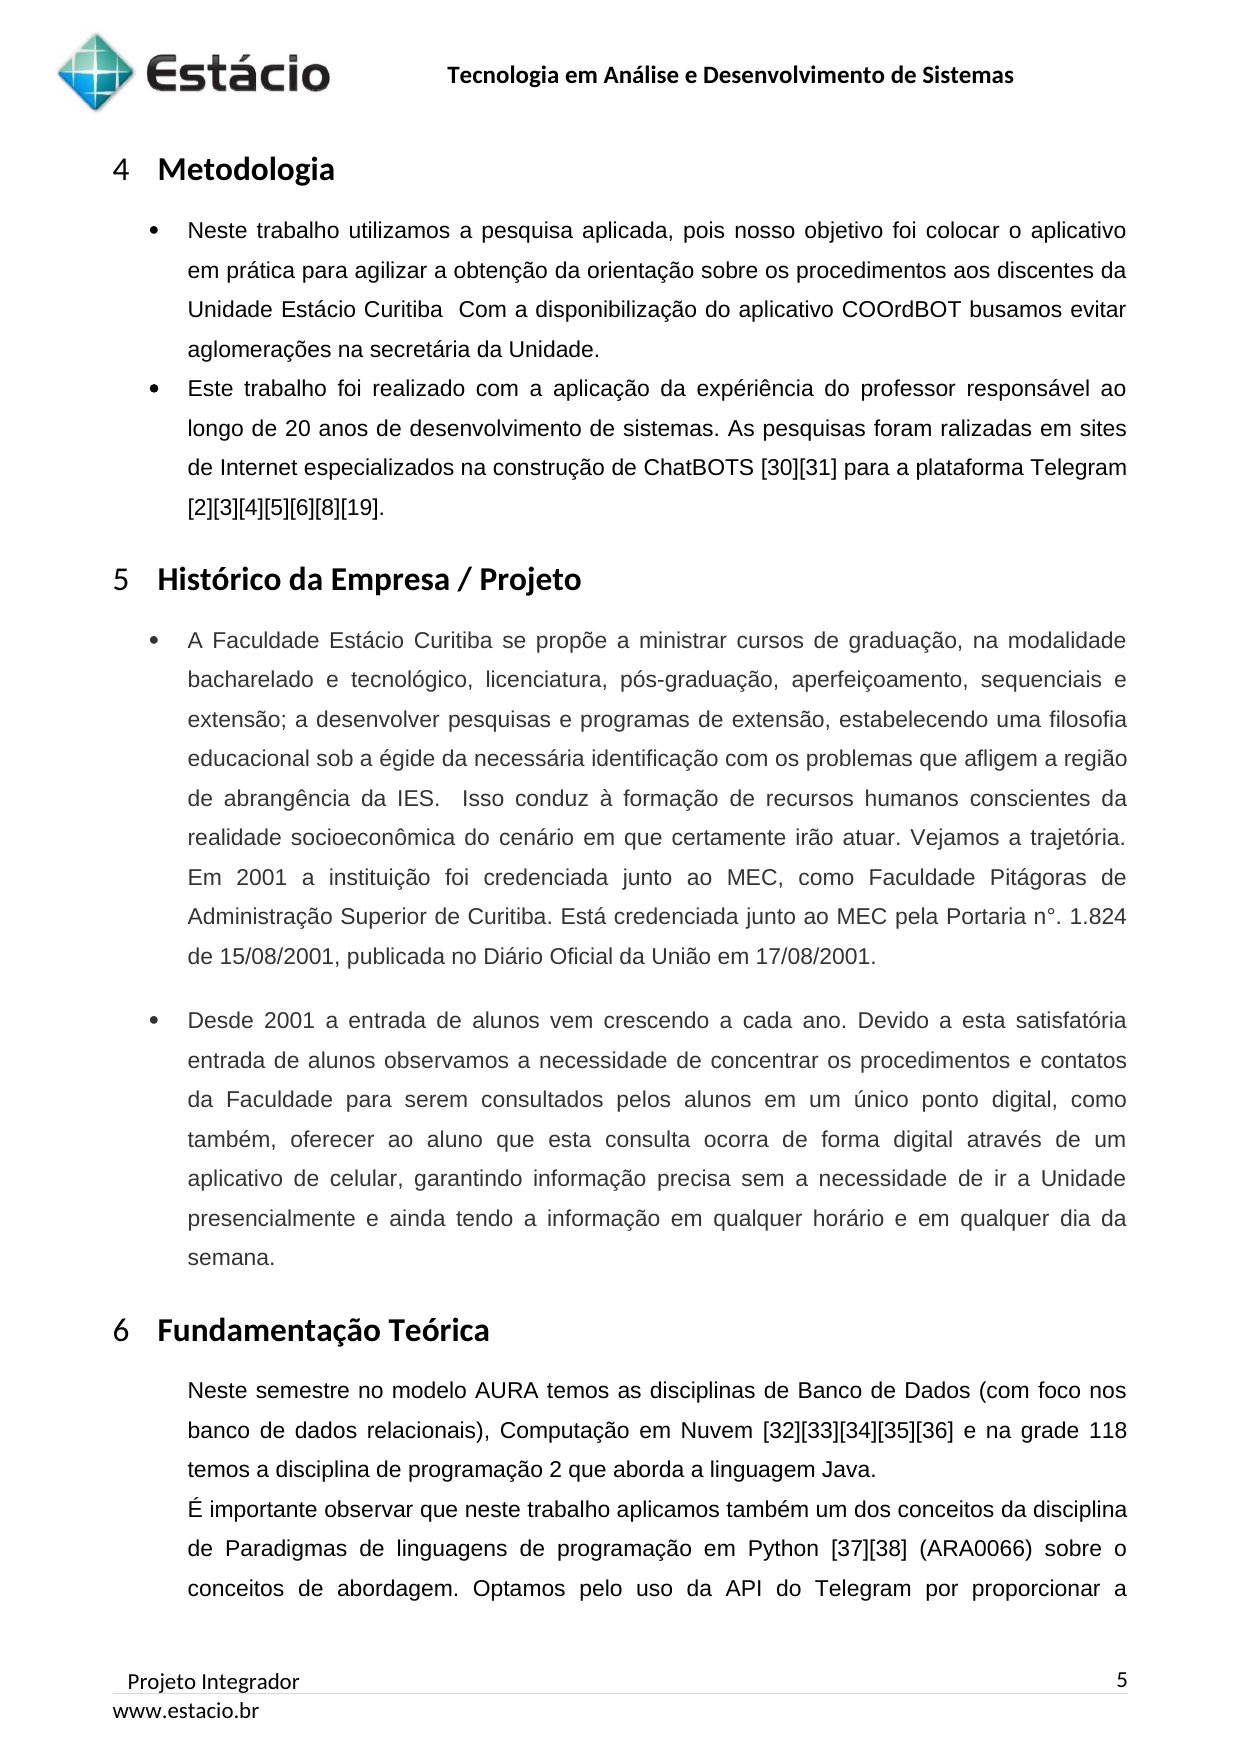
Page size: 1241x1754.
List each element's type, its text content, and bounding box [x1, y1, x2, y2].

subtitle Fundamentação Teórica [112, 1308, 1128, 1349]
subtitle Histórico da Empresa / Projeto [112, 558, 1128, 599]
picture [49, 23, 338, 118]
text Neste semestre no modelo AURA temos as disciplinas de Banco de Dados (com foco nos banco de dados relacionais), Computação em Nuvem [32][33][34][35][36] e na grade 118 temos a disciplina de programação 2 que aborda a linguagem Java. [187, 1377, 1128, 1483]
list Neste trabalho utilizamos a pesquisa aplicada, pois nosso objetivo foi colocar o aplicativo em prática para agilizar a obtenção da orientação sobre os procedimentos aos discentes da Unidade Estácio Curitiba Com a disponibilização do aplicativo COOrdBOT busamos evitar aglomerações na secretária da Unidade. [150, 217, 1128, 362]
list A Faculdade Estácio Curitiba se propõe a ministrar cursos de graduação, na modalidade bacharelado e tecnológico, licenciatura, pós-graduação, aperfeiçoamento, sequenciais e extensão; a desenvolver pesquisas e programas de extensão, estabelecendo uma filosofia educacional sob a égide da necessária identificação com os problemas que afligem a região de abrangência da IES. Isso conduz à formação de recursos humanos conscientes da realidade socioeconômica do cenário em que certamente irão atuar. Vejamos a trajetória. Em 2001 a instituição foi credenciada junto ao MEC, como Faculdade Pitágoras de Administração Superior de Curitiba. Está credenciada junto ao MEC pela Portaria n°. 1.824 de 15/08/2001, publicada no Diário Oficial da União em 17/08/2001. [150, 627, 1128, 969]
list Este trabalho foi realizado com a aplicação da expériência do professor responsável ao longo de 20 anos de desenvolvimento de sistemas. As pesquisas foram ralizadas em sites de Internet especializados na construção de ChatBOTS [30][31] para a plataforma Telegram [2][3][4][5][6][8][19]. [150, 375, 1128, 520]
list Desde 2001 a entrada de alunos vem crescendo a cada ano. Devido a esta satisfatória entrada de alunos observamos a necessidade de concentrar os procedimentos e contatos da Faculdade para serem consultados pelos alunos em um único ponto digital, como também, oferecer ao aluno que esta consulta ocorra de forma digital através de um aplicativo de celular, garantindo informação precisa sem a necessidade de ir a Unidade presencialmente e ainda tendo a informação em qualquer horário e em qualquer dia da semana. [150, 1007, 1128, 1270]
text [187, 1496, 1128, 1601]
subtitle Metodologia [112, 148, 1128, 189]
